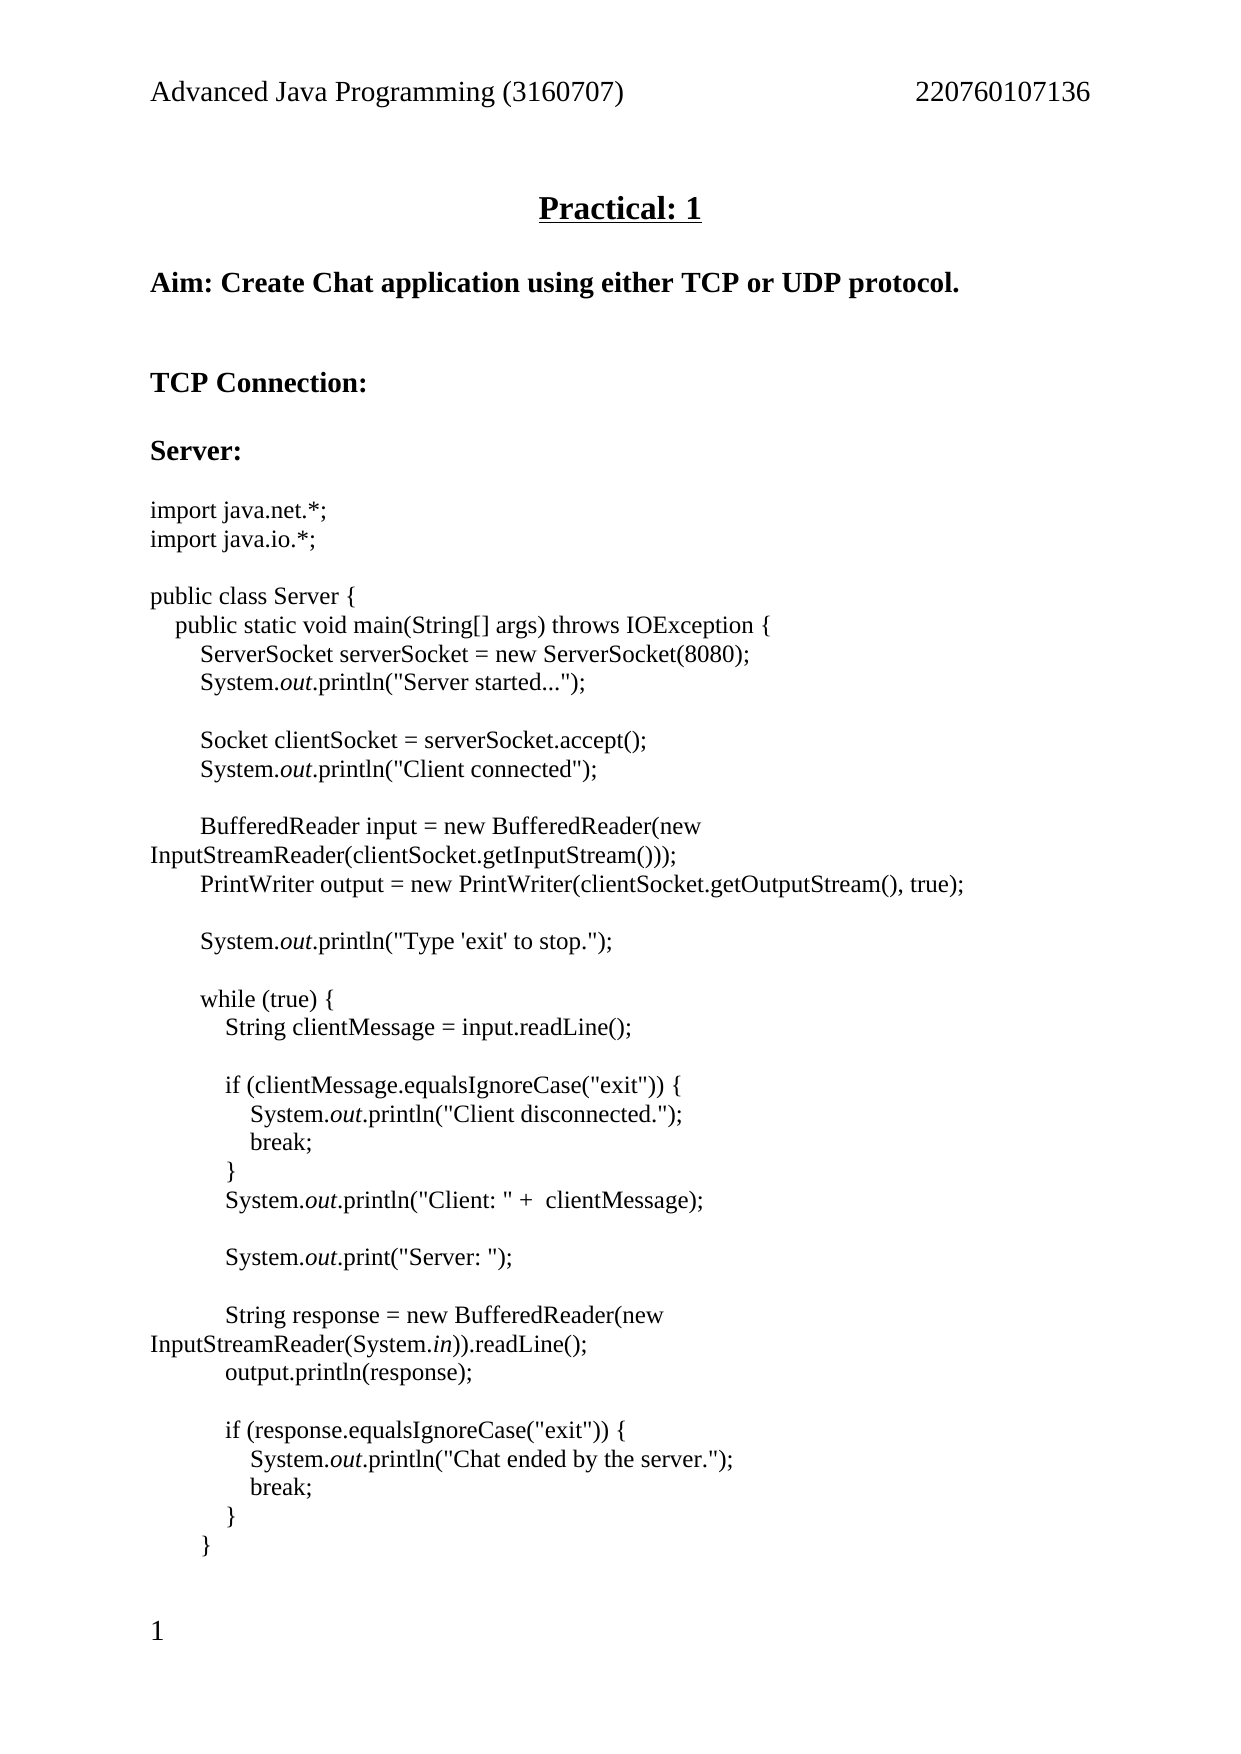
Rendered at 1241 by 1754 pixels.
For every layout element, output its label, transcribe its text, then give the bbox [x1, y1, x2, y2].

text TCP Connection: [150, 366, 1090, 399]
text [150, 495, 1090, 1587]
text Practical: 1 [150, 188, 1090, 227]
text Aim: Create Chat application using either TCP or UDP protocol. [150, 265, 1090, 298]
text Server: [150, 433, 1090, 466]
